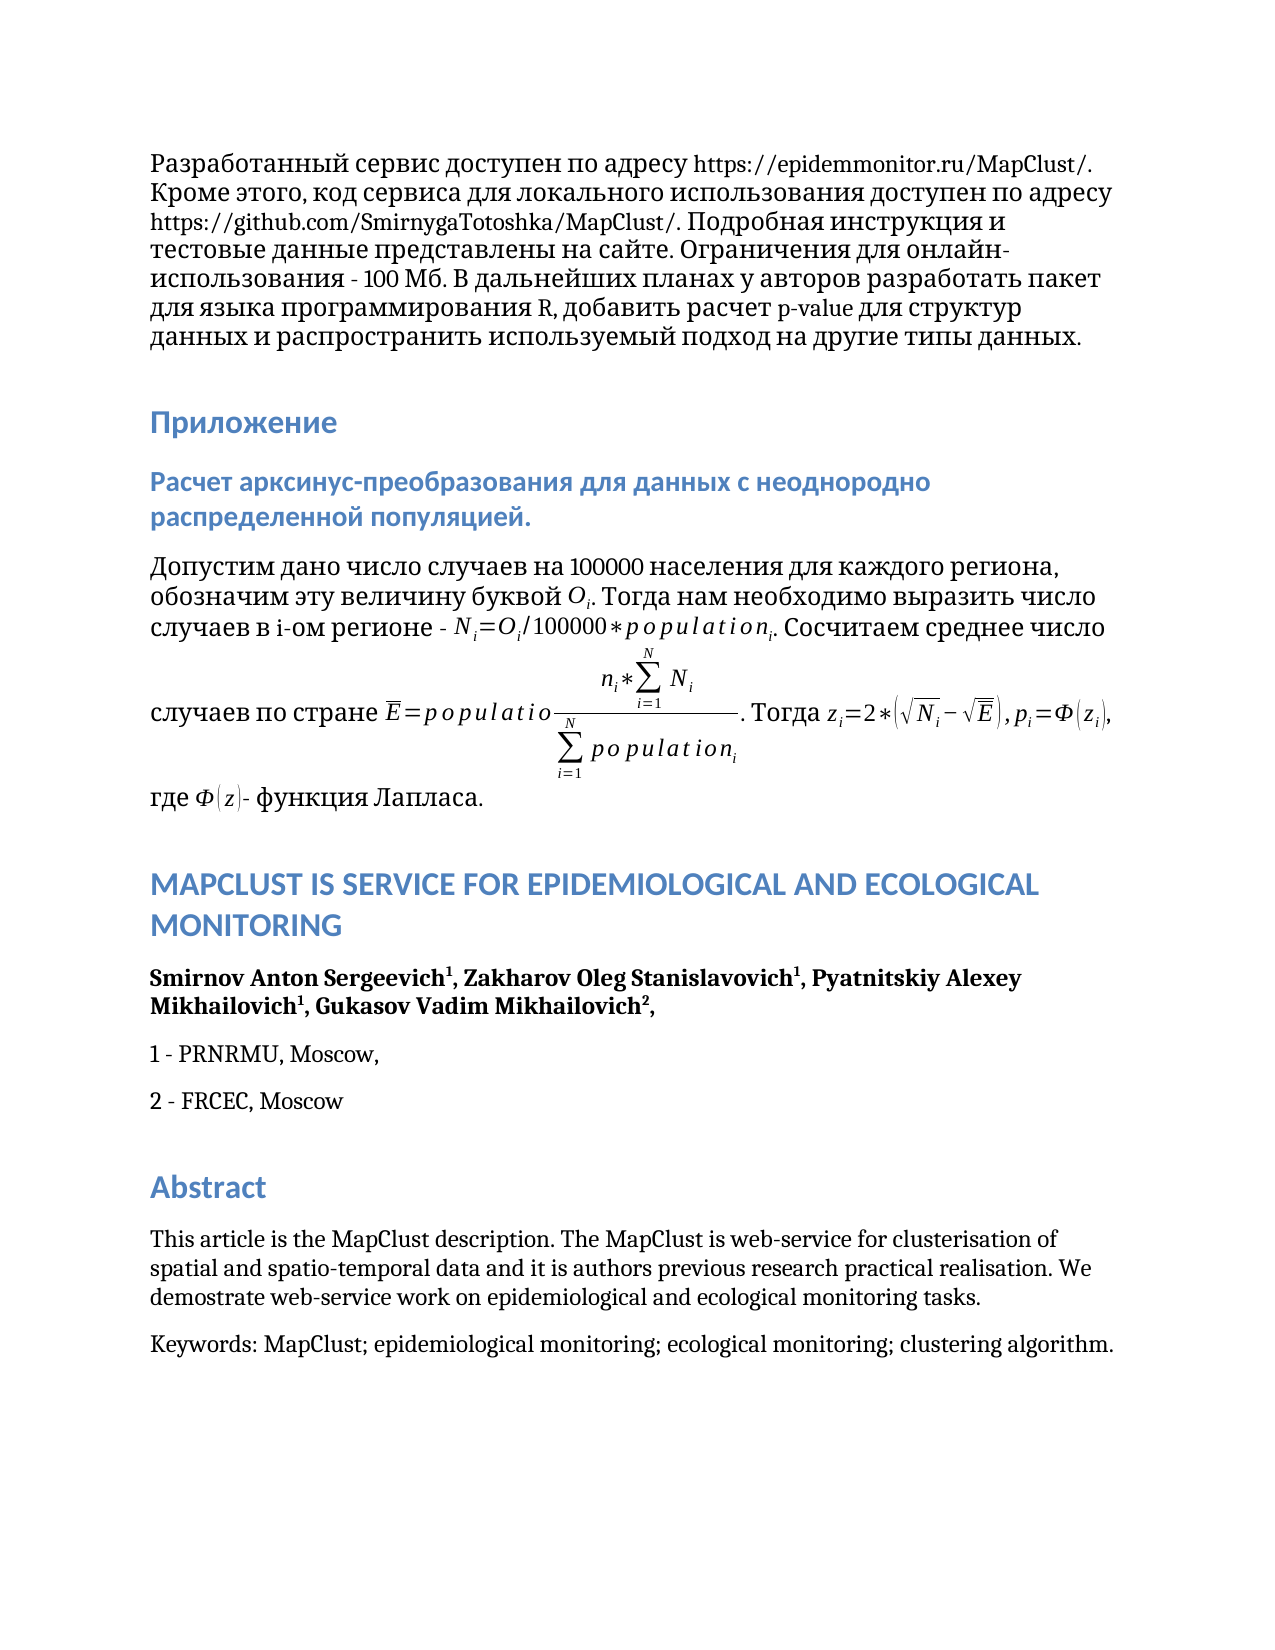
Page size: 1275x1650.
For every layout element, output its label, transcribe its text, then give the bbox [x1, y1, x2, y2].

subtitle Abstract [150, 1166, 1125, 1207]
text 2 - FRCEC, Moscow [150, 1087, 1125, 1116]
text Smirnov Anton Sergeevich1, Zakharov Oleg Stanislavovich1, Pyatnitskiy Alexey Mikhailovich1, Gukasov Vadim Mikhailovich2, [150, 963, 1125, 1021]
subtitle Расчет арксинус-преобразования для данных с неоднородно распределенной популяцией. [150, 463, 1125, 534]
text 1 - PRNRMU, Moscow, [150, 1040, 1125, 1068]
text Keywords: MapClust; epidemiological monitoring; ecological monitoring; clustering algorithm. [150, 1330, 1125, 1359]
subtitle MAPCLUST IS SERVICE FOR EPIDEMIOLOGICAL AND ECOLOGICAL MONITORING [150, 863, 1125, 945]
text Разработанный сервис доступен по адресу https://epidemmonitor.ru/MapClust/. Кроме этого, код сервиса для локального использования доступен по адресу https://github.com/SmirnygaTotoshka/MapClust/. Подробная инструкция и тестовые данные представлены на сайте. Ограничения для онлайн-использования - 100 Мб. В дальнейших планах у авторов разработать пакет для языка программирования R, добавить расчет p-value для структур данных и распространить используемый подход на другие типы данных. [150, 150, 1125, 351]
text Допустим дано число случаев на 100000 населения для каждого региона, обозначим эту величину буквой . Тогда нам необходимо выразить число случаев в i-ом регионе - . Сосчитаем среднее число случаев по стране . Тогда , где - функция Лапласа. [150, 553, 1125, 813]
text This article is the MapClust description. The MapClust is web-service for clusterisation of spatial and spatio-temporal data and it is authors previous research practical realisation. We demostrate web-service work on epidemiological and ecological monitoring tasks. [150, 1225, 1125, 1312]
subtitle Приложение [150, 401, 1125, 442]
